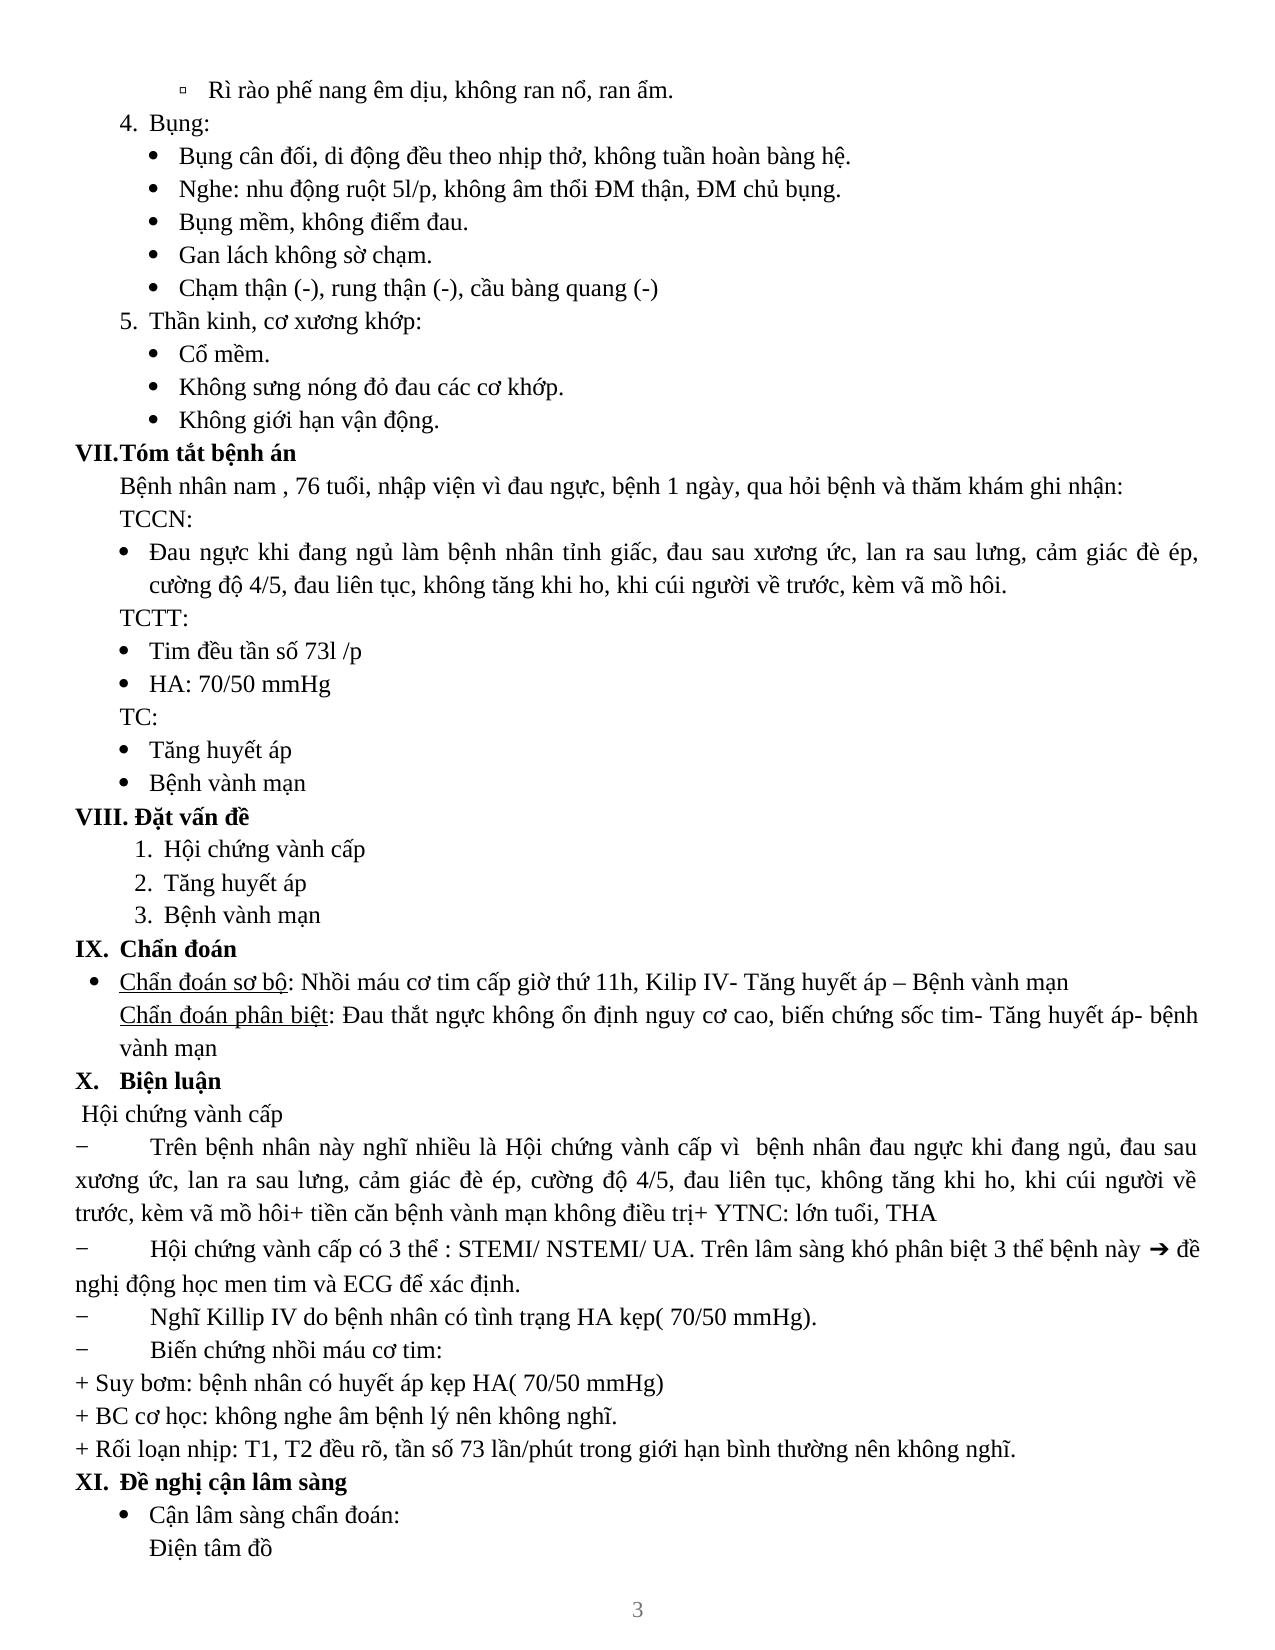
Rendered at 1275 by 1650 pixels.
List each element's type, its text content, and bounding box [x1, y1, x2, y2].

list Bệnh vành mạn [119, 768, 1200, 797]
text Bệnh nhân nam , 76 tuổi, nhập viện vì đau ngực, bệnh 1 ngày, qua hỏi bệnh và thăm khám ghi nhận: [119, 471, 1200, 500]
text Hội chứng vành cấp [75, 1099, 1200, 1127]
list HA: 70/50 mmHg [119, 669, 1200, 698]
list Thần kinh, cơ xương khớp: [119, 306, 1200, 335]
list Chẩn đoán sơ bộ: Nhồi máu cơ tim cấp giờ thứ 11h, Kilip IV- Tăng huyết áp – Bệnh vành mạn [90, 967, 1200, 995]
text TCTT: [119, 603, 1200, 632]
list Bệnh vành mạn [134, 901, 1200, 929]
text TC: [119, 702, 1200, 731]
text − Hội chứng vành cấp có 3 thể : STEMI/ NSTEMI/ UA. Trên lâm sàng khó phân biệt 3 thể bệnh này ➔ đề nghị động học men tim và ECG để xác định. [75, 1231, 1200, 1298]
list Đau ngực khi đang ngủ làm bệnh nhân tỉnh giấc, đau sau xương ức, lan ra sau lưng, cảm giác đè ép, cường độ 4/5, đau liên tục, không tăng khi ho, khi cúi người về trước, kèm vã mồ hôi. [119, 537, 1200, 599]
list Tim đều tần số 73l /p [119, 636, 1200, 665]
list Tăng huyết áp [119, 736, 1200, 764]
list Gan lách không sờ chạm. [149, 240, 1200, 269]
text − Nghĩ Killip IV do bệnh nhân có tình trạng HA kẹp( 70/50 mmHg). [75, 1302, 1200, 1331]
list Đề nghị cận lâm sàng [75, 1467, 1200, 1496]
list Điện tâm đồ [149, 1533, 1200, 1562]
list Không giới hạn vận động. [149, 405, 1200, 434]
list Không sưng nóng đỏ đau các cơ khớp. [149, 372, 1200, 401]
list Bụng cân đối, di động đều theo nhịp thở, không tuần hoàn bàng hệ. [149, 141, 1200, 170]
list Cận lâm sàng chẩn đoán: [119, 1500, 1200, 1529]
list Hội chứng vành cấp [134, 834, 1200, 863]
list Bụng: [119, 108, 1200, 137]
list Nghe: nhu động ruột 5l/p, không âm thổi ĐM thận, ĐM chủ bụng. [149, 174, 1200, 203]
list Biện luận [75, 1066, 1200, 1094]
text − Trên bệnh nhân này nghĩ nhiều là Hội chứng vành cấp vì bệnh nhân đau ngực khi đang ngủ, đau sau xương ức, lan ra sau lưng, cảm giác đè ép, cường độ 4/5, đau liên tục, không tăng khi ho, khi cúi người về trước, kèm vã mồ hôi+ tiền căn bệnh vành mạn không điều trị+ YTNC: lớn tuổi, THA [75, 1132, 1200, 1227]
text − Biến chứng nhồi máu cơ tim: [75, 1335, 1200, 1364]
text + Rối loạn nhịp: T1, T2 đều rõ, tần số 73 lần/phút trong giới hạn bình thường nên không nghĩ. [75, 1434, 1200, 1463]
text Chẩn đoán phân biệt: Đau thắt ngực không ổn định nguy cơ cao, biến chứng sốc tim- Tăng huyết áp- bệnh vành mạn [119, 1000, 1200, 1061]
list Tăng huyết áp [134, 868, 1200, 896]
list Tóm tắt bệnh án [75, 438, 1200, 467]
list Chạm thận (-), rung thận (-), cầu bàng quang (-) [149, 273, 1200, 302]
list Đặt vấn đề [75, 802, 1200, 830]
list Rì rào phế nang êm dịu, không ran nổ, ran ẩm. [178, 75, 1200, 104]
text + BC cơ học: không nghe âm bệnh lý nên không nghĩ. [75, 1401, 1200, 1430]
text + Suy bơm: bệnh nhân có huyết áp kẹp HA( 70/50 mmHg) [75, 1368, 1200, 1397]
list Chẩn đoán [75, 934, 1200, 962]
list Bụng mềm, không điểm đau. [149, 207, 1200, 236]
text TCCN: [119, 504, 1200, 533]
list Cổ mềm. [149, 339, 1200, 368]
